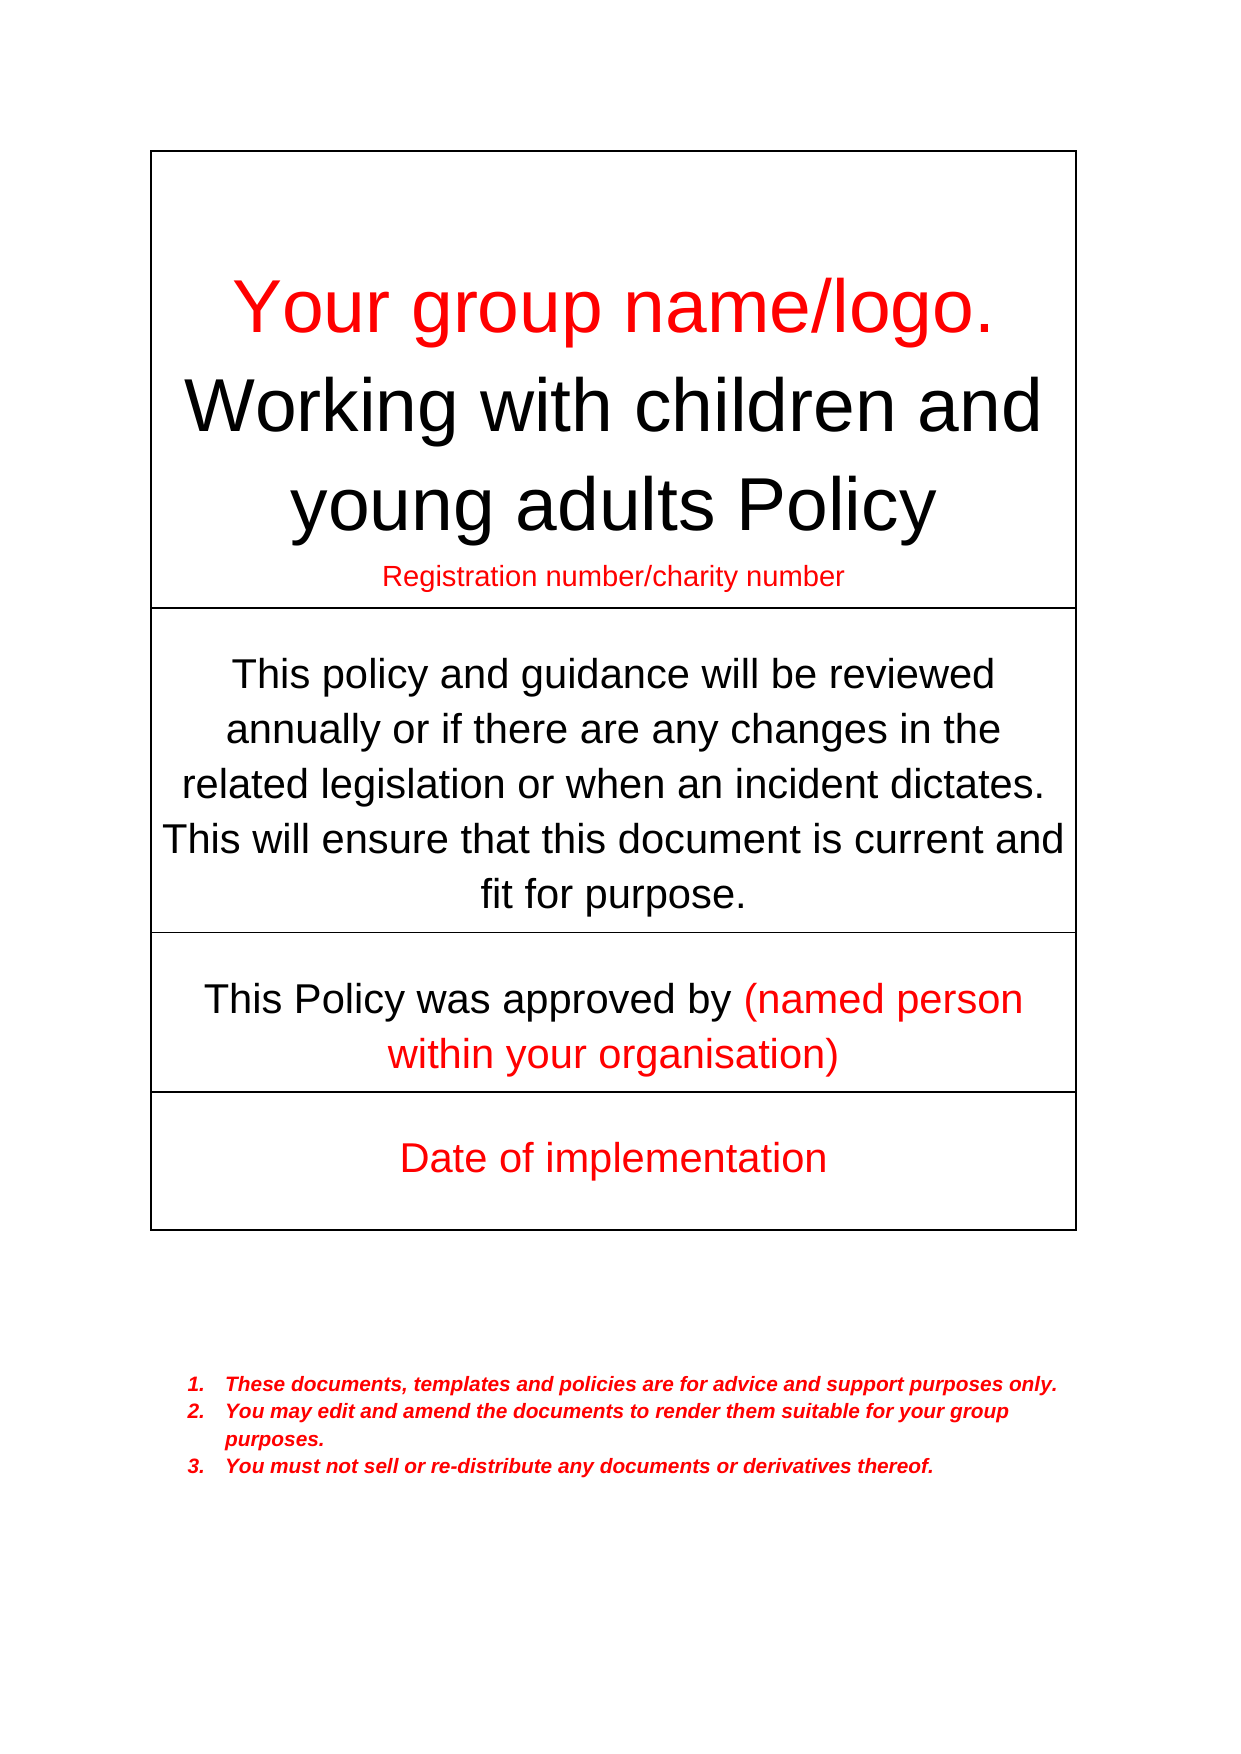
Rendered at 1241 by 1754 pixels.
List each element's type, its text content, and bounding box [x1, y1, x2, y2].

list You may edit and amend the documents to render them suitable for your group purposes. [187, 1399, 1090, 1451]
list These documents, templates and policies are for advice and support purposes only. [187, 1372, 1090, 1396]
table_cell This policy and guidance will be reviewed annually or if there are any changes in the related legislation or when an incident dictates. This will ensure that this document is current and fit for purpose. [152, 609, 1075, 932]
table_cell This Policy was approved by (named person within your organisation) [152, 933, 1075, 1091]
table_header Your group name/logo. Working with children and young adults Policy Registration number/charity number [152, 152, 1075, 607]
list You must not sell or re-distribute any documents or derivatives thereof. [187, 1454, 1090, 1478]
table_cell Date of implementation [152, 1093, 1075, 1229]
